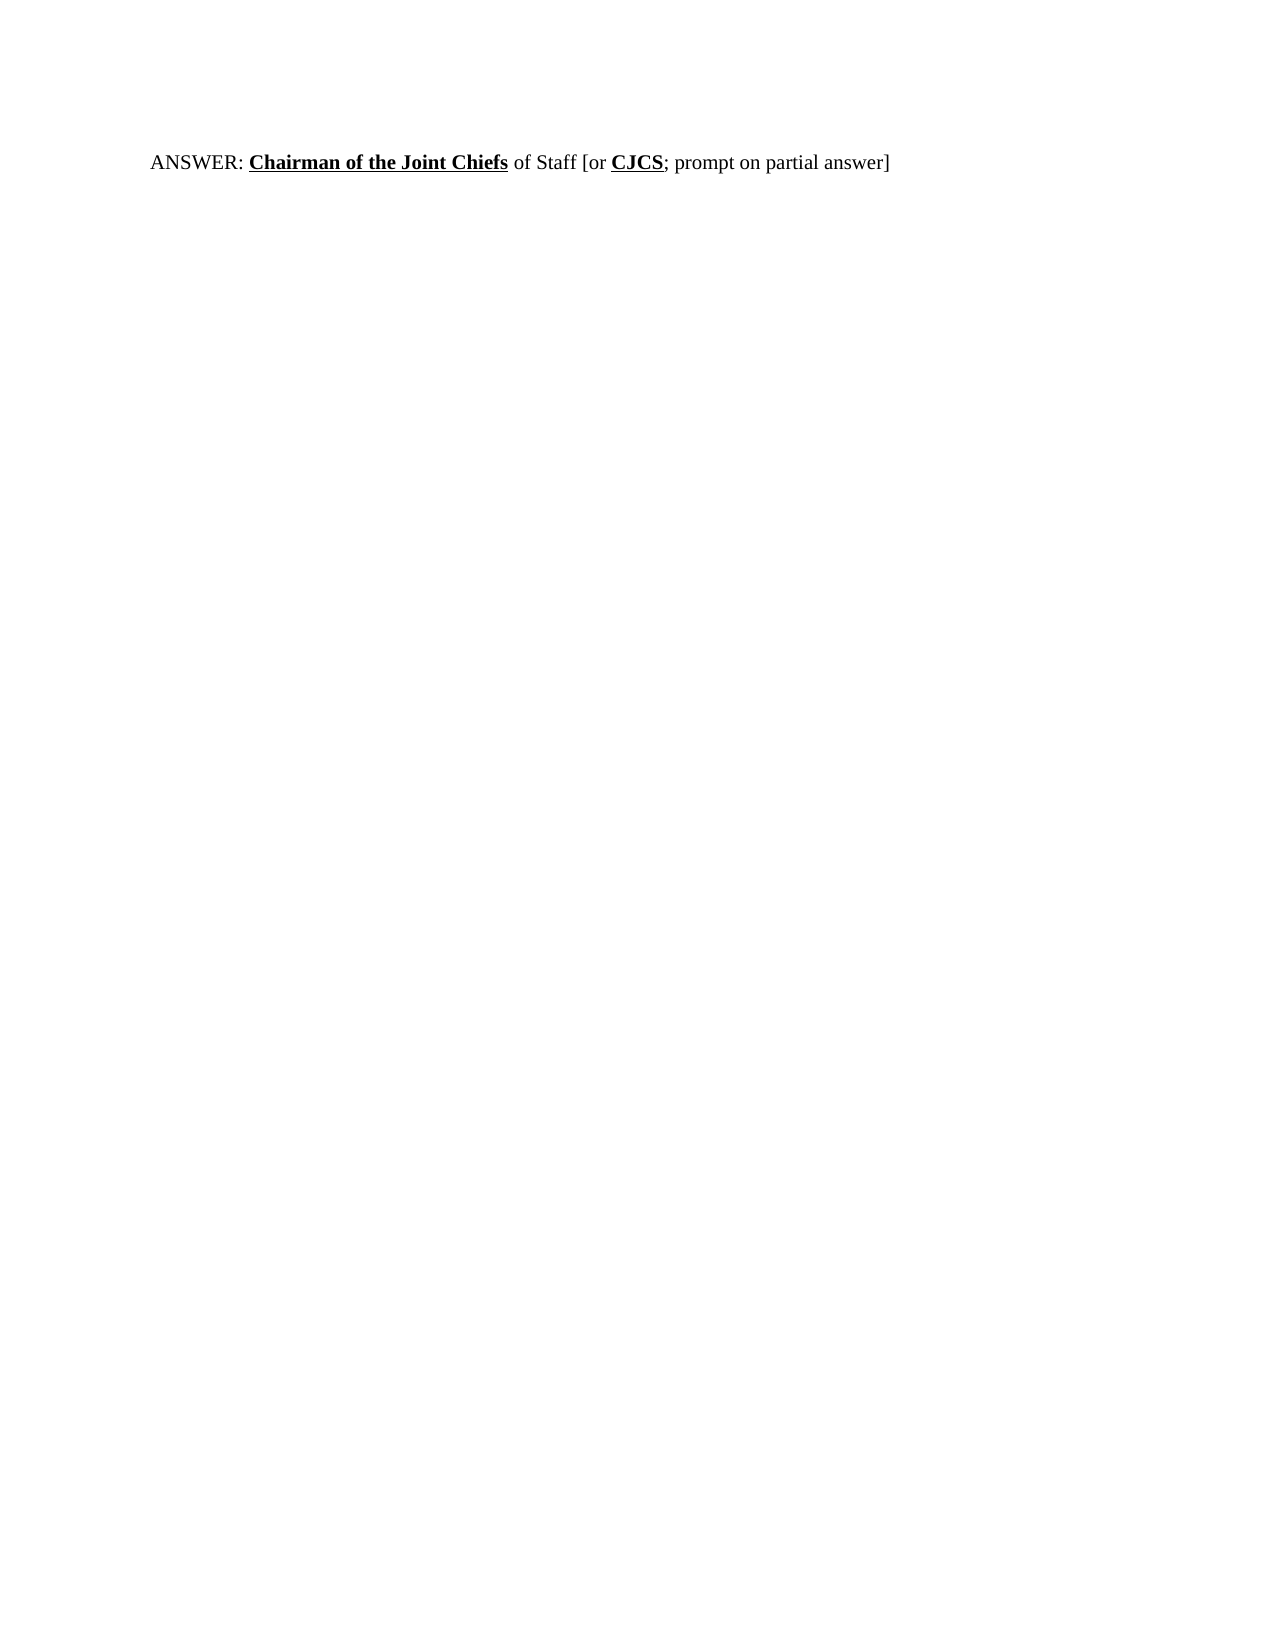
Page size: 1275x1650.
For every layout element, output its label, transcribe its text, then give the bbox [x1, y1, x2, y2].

text ANSWER: Chairman of the Joint Chiefs of Staff [or CJCS; prompt on partial answer] [150, 150, 1125, 174]
